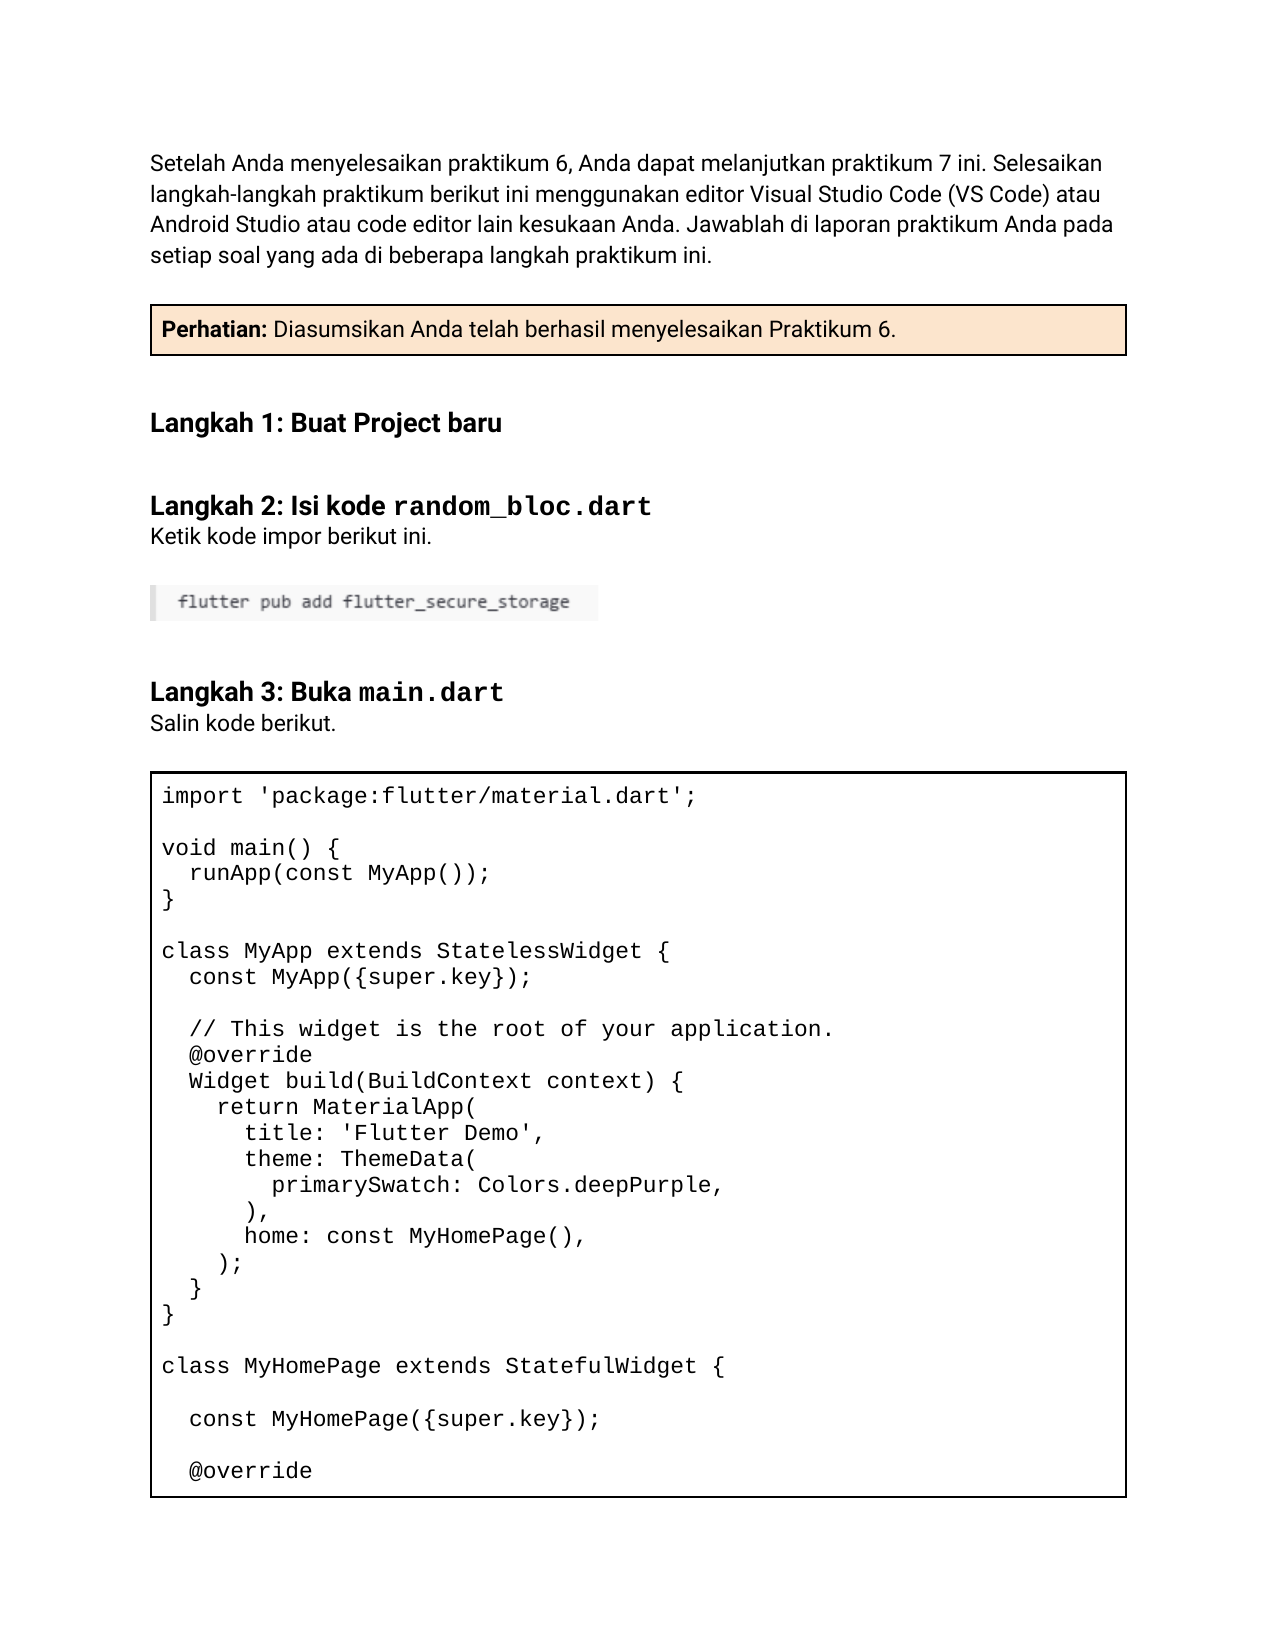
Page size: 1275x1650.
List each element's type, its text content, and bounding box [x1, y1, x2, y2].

table_header Perhatian: Diasumsikan Anda telah berhasil menyelesaikan Praktikum 6. [152, 306, 1125, 354]
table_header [152, 774, 1125, 1496]
text Ketik kode impor berikut ini. [150, 523, 1125, 550]
subtitle Langkah 1: Buat Project baru [150, 408, 1125, 439]
text Salin kode berikut. [150, 710, 1125, 737]
picture [150, 585, 599, 621]
text Setelah Anda menyelesaikan praktikum 6, Anda dapat melanjutkan praktikum 7 ini. Selesaikan langkah-langkah praktikum berikut ini menggunakan editor Visual Studio Code (VS Code) atau Android Studio atau code editor lain kesukaan Anda. Jawablah di laporan praktikum Anda pada setiap soal yang ada di beberapa langkah praktikum ini. [150, 150, 1125, 269]
subtitle Langkah 2: Isi kode random_bloc.dart [150, 490, 1125, 523]
subtitle Langkah 3: Buka main.dart [150, 677, 1125, 710]
